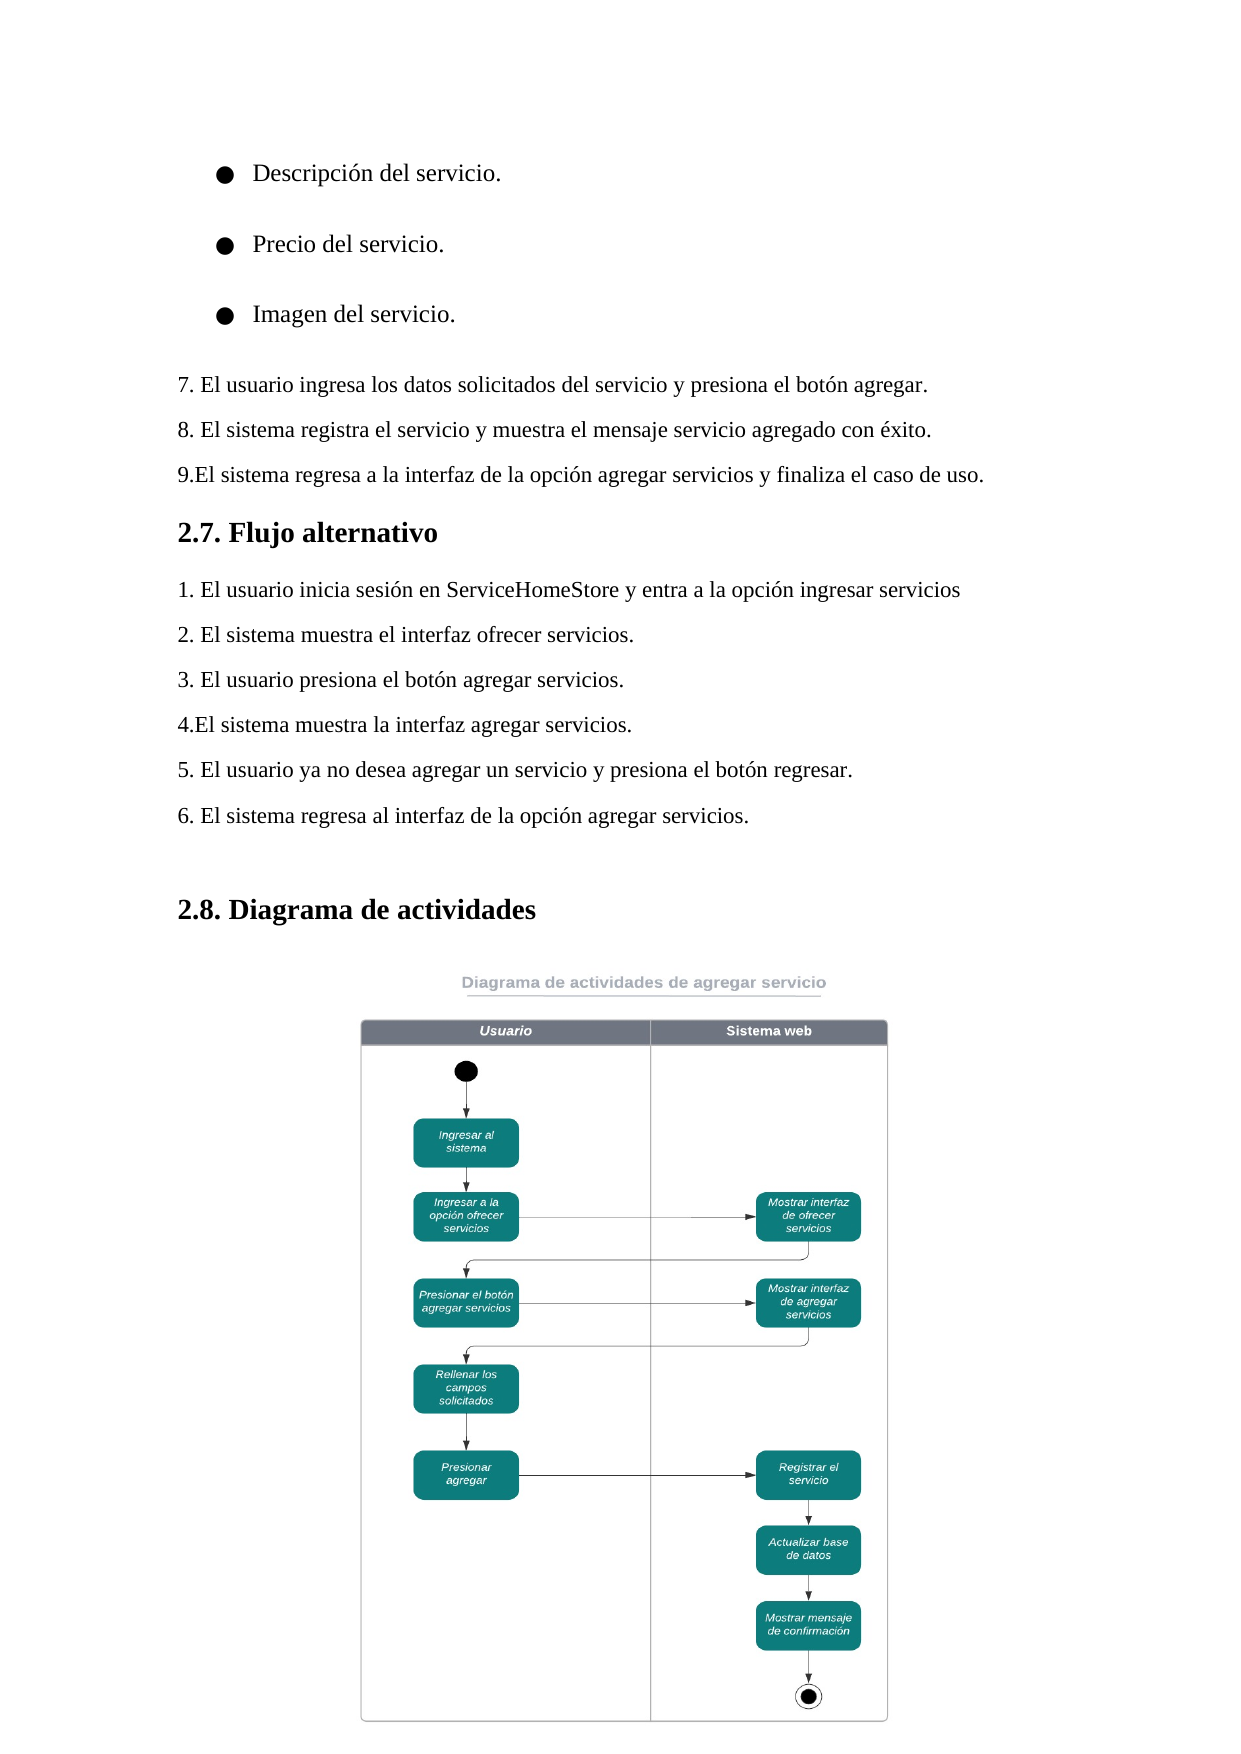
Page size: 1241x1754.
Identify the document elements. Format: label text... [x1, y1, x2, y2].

list Imagen del servicio. [215, 288, 1063, 335]
text 7. El usuario ingresa los datos solicitados del servicio y presiona el botón agregar. [177, 371, 1063, 398]
text 2. El sistema muestra el interfaz ofrecer servicios. [177, 621, 1063, 648]
text 2.8. Diagrama de actividades [177, 892, 1063, 925]
text 3. El usuario presiona el botón agregar servicios. [177, 666, 1063, 693]
list Precio del servicio. [215, 218, 1063, 265]
picture [229, 946, 980, 1728]
text 1. El usuario inicia sesión en ServiceHomeStore y entra a la opción ingresar servicios [177, 576, 1063, 602]
text 6. El sistema regresa al interfaz de la opción agregar servicios. [177, 802, 1063, 828]
text 8. El sistema registra el servicio y muestra el mensaje servicio agregado con éxito. [177, 416, 1063, 443]
list Descripción del servicio. [215, 148, 1063, 194]
text 5. El usuario ya no desea agregar un servicio y presiona el botón regresar. [177, 757, 1063, 783]
text 9.El sistema regresa a la interfaz de la opción agregar servicios y finaliza el caso de uso. [177, 462, 1063, 488]
text 2.7. Flujo alternativo [177, 515, 1063, 548]
text 4.El sistema muestra la interfaz agregar servicios. [177, 711, 1063, 738]
